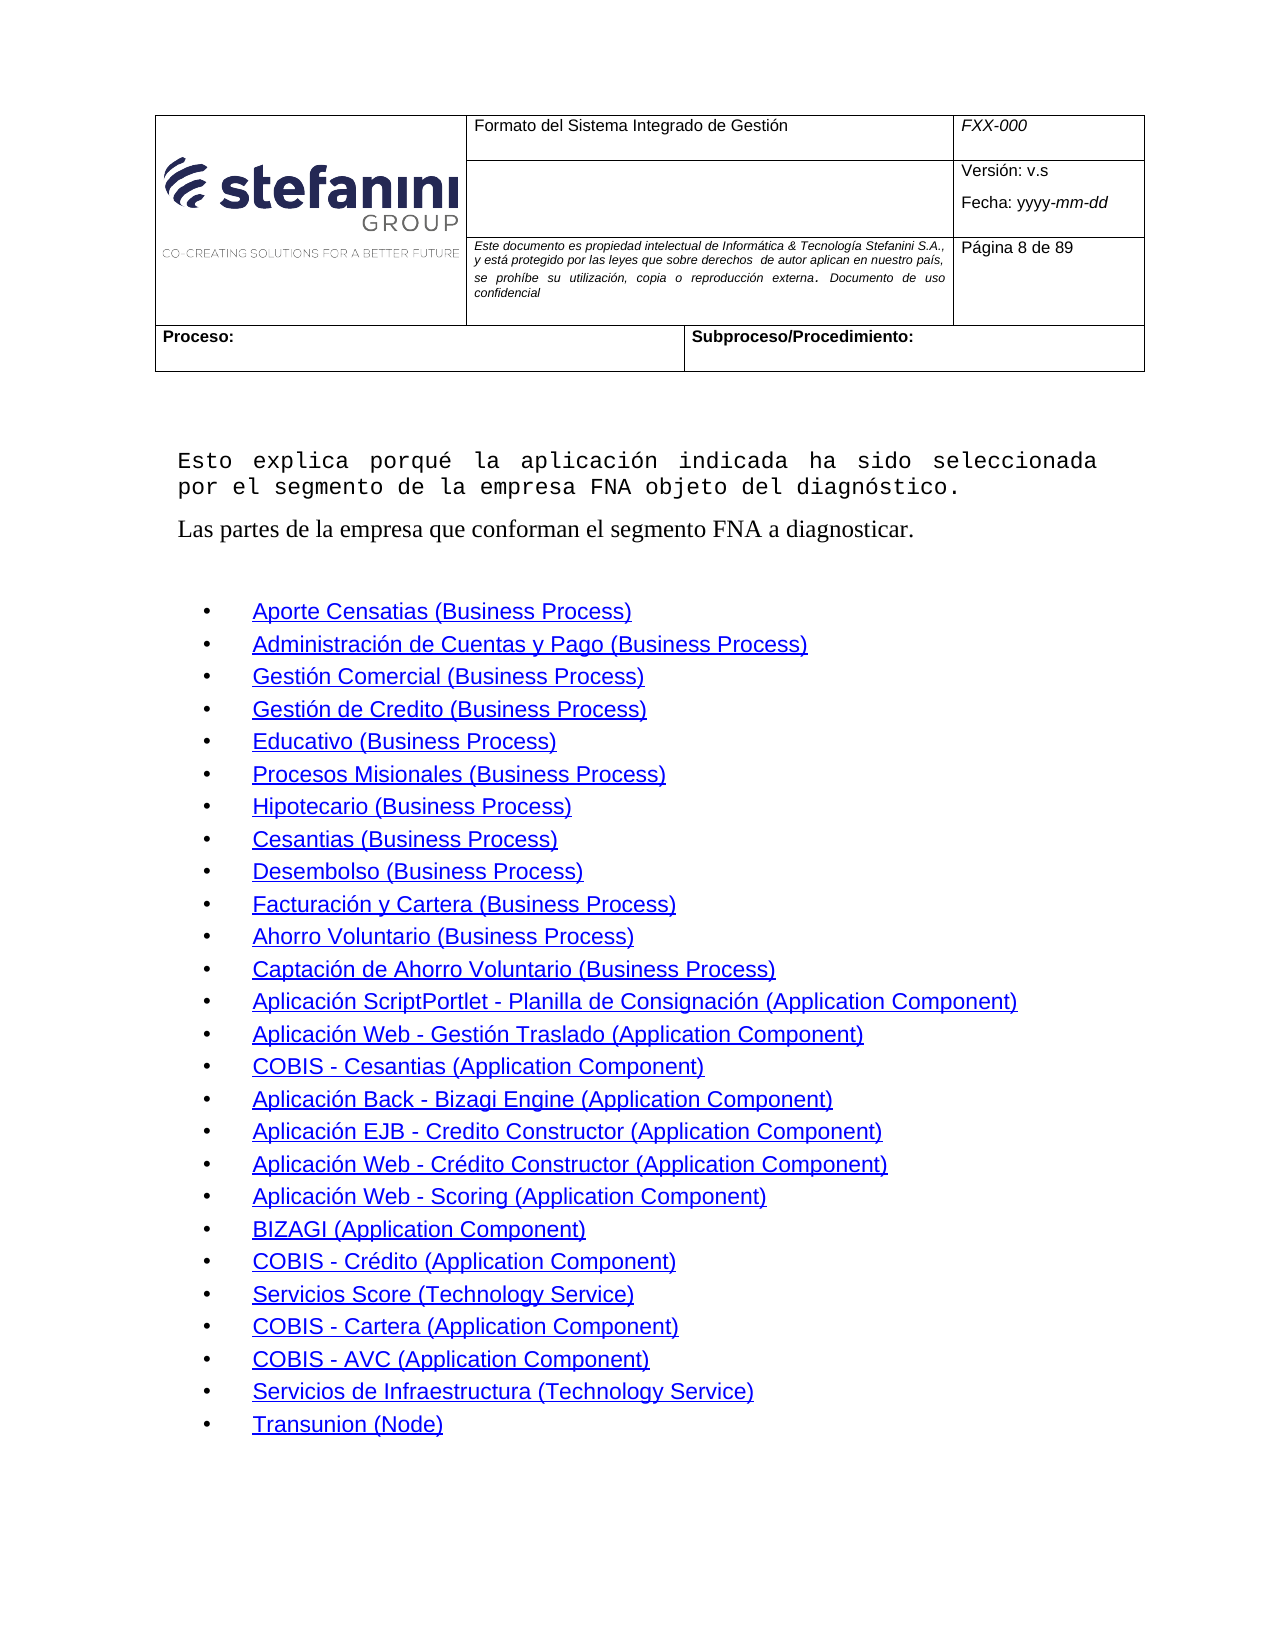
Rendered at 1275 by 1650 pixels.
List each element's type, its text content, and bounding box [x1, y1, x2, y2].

list Aplicación Back - Bizagi Engine (Application Component) [202, 1084, 1098, 1112]
list Gestión Comercial (Business Process) [202, 661, 1098, 690]
list Procesos Misionales (Business Process) [202, 759, 1098, 787]
list Desembolso (Business Process) [202, 856, 1098, 885]
list COBIS - Crédito (Application Component) [202, 1246, 1098, 1275]
list Aporte Censatias (Business Process) [202, 596, 1098, 625]
list Ahorro Voluntario (Business Process) [202, 921, 1098, 950]
list Hipotecario (Business Process) [202, 791, 1098, 820]
list COBIS - Cesantias (Application Component) [202, 1051, 1098, 1080]
list Transunion (Node) [202, 1409, 1098, 1437]
list Captación de Ahorro Voluntario (Business Process) [202, 954, 1098, 982]
list Cesantias (Business Process) [202, 824, 1098, 852]
list Administración de Cuentas y Pago (Business Process) [202, 629, 1098, 657]
list Gestión de Credito (Business Process) [202, 694, 1098, 722]
list Servicios Score (Technology Service) [202, 1279, 1098, 1307]
list Aplicación ScriptPortlet - Planilla de Consignación (Application Component) [202, 986, 1098, 1015]
list Aplicación Web - Scoring (Application Component) [202, 1181, 1098, 1210]
picture [162, 157, 460, 261]
list COBIS - AVC (Application Component) [202, 1344, 1098, 1372]
list Servicios de Infraestructura (Technology Service) [202, 1376, 1098, 1405]
list Aplicación Web - Gestión Traslado (Application Component) [202, 1019, 1098, 1047]
list Aplicación EJB - Credito Constructor (Application Component) [202, 1116, 1098, 1145]
list BIZAGI (Application Component) [202, 1214, 1098, 1242]
list Educativo (Business Process) [202, 726, 1098, 755]
list COBIS - Cartera (Application Component) [202, 1311, 1098, 1340]
text Las partes de la empresa que conforman el segmento FNA a diagnosticar. [177, 514, 1098, 542]
list Aplicación Web - Crédito Constructor (Application Component) [202, 1149, 1098, 1177]
list Facturación y Cartera (Business Process) [202, 889, 1098, 917]
